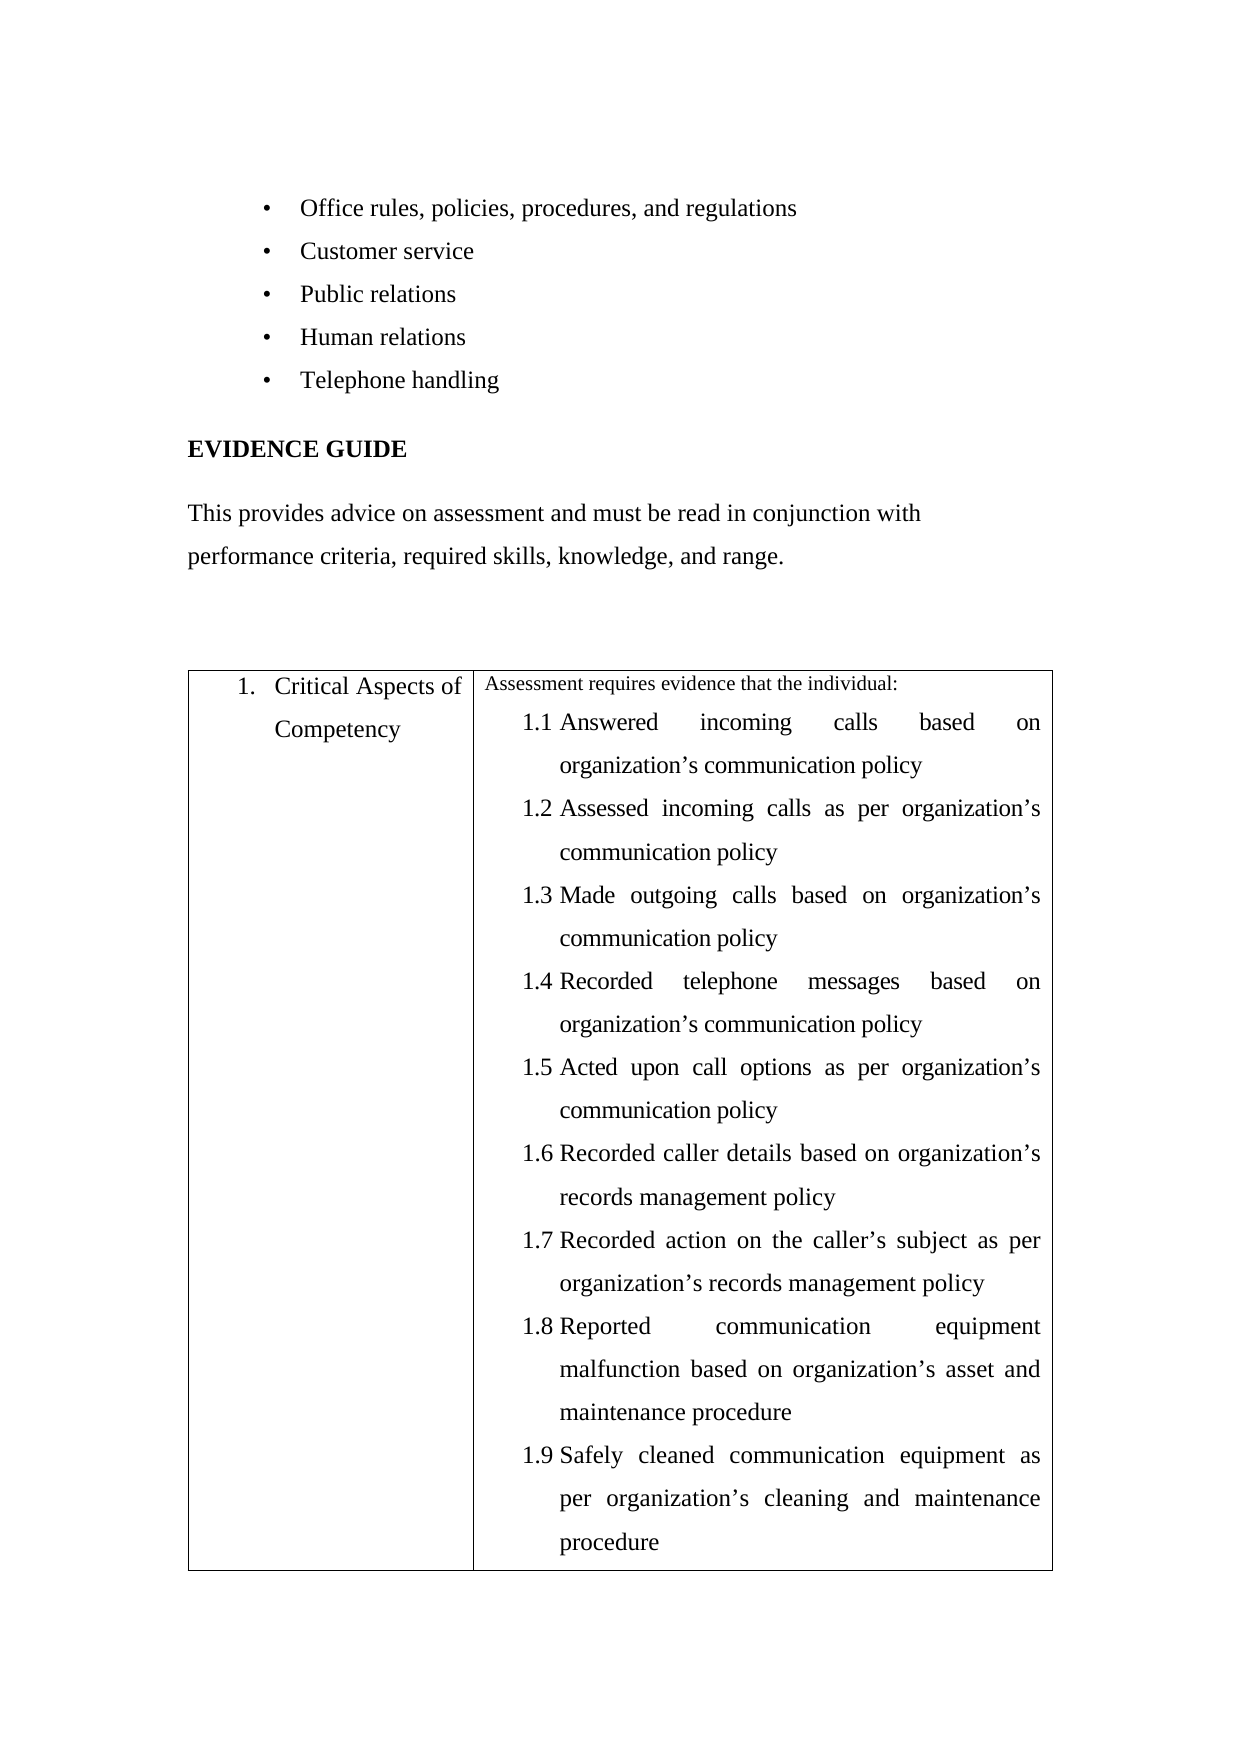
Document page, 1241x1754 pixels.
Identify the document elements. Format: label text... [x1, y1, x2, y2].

list Human relations [262, 322, 1053, 351]
list Office rules, policies, procedures, and regulations [262, 193, 1053, 222]
list Public relations [262, 279, 1053, 308]
list Customer service [262, 236, 1053, 265]
text EVIDENCE GUIDE [187, 434, 1053, 462]
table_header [189, 671, 473, 1570]
list Telephone handling [262, 366, 1053, 394]
text This provides advice on assessment and must be read in conjunction with performance criteria, required skills, knowledge, and range. [187, 498, 1053, 569]
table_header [474, 671, 1052, 1570]
